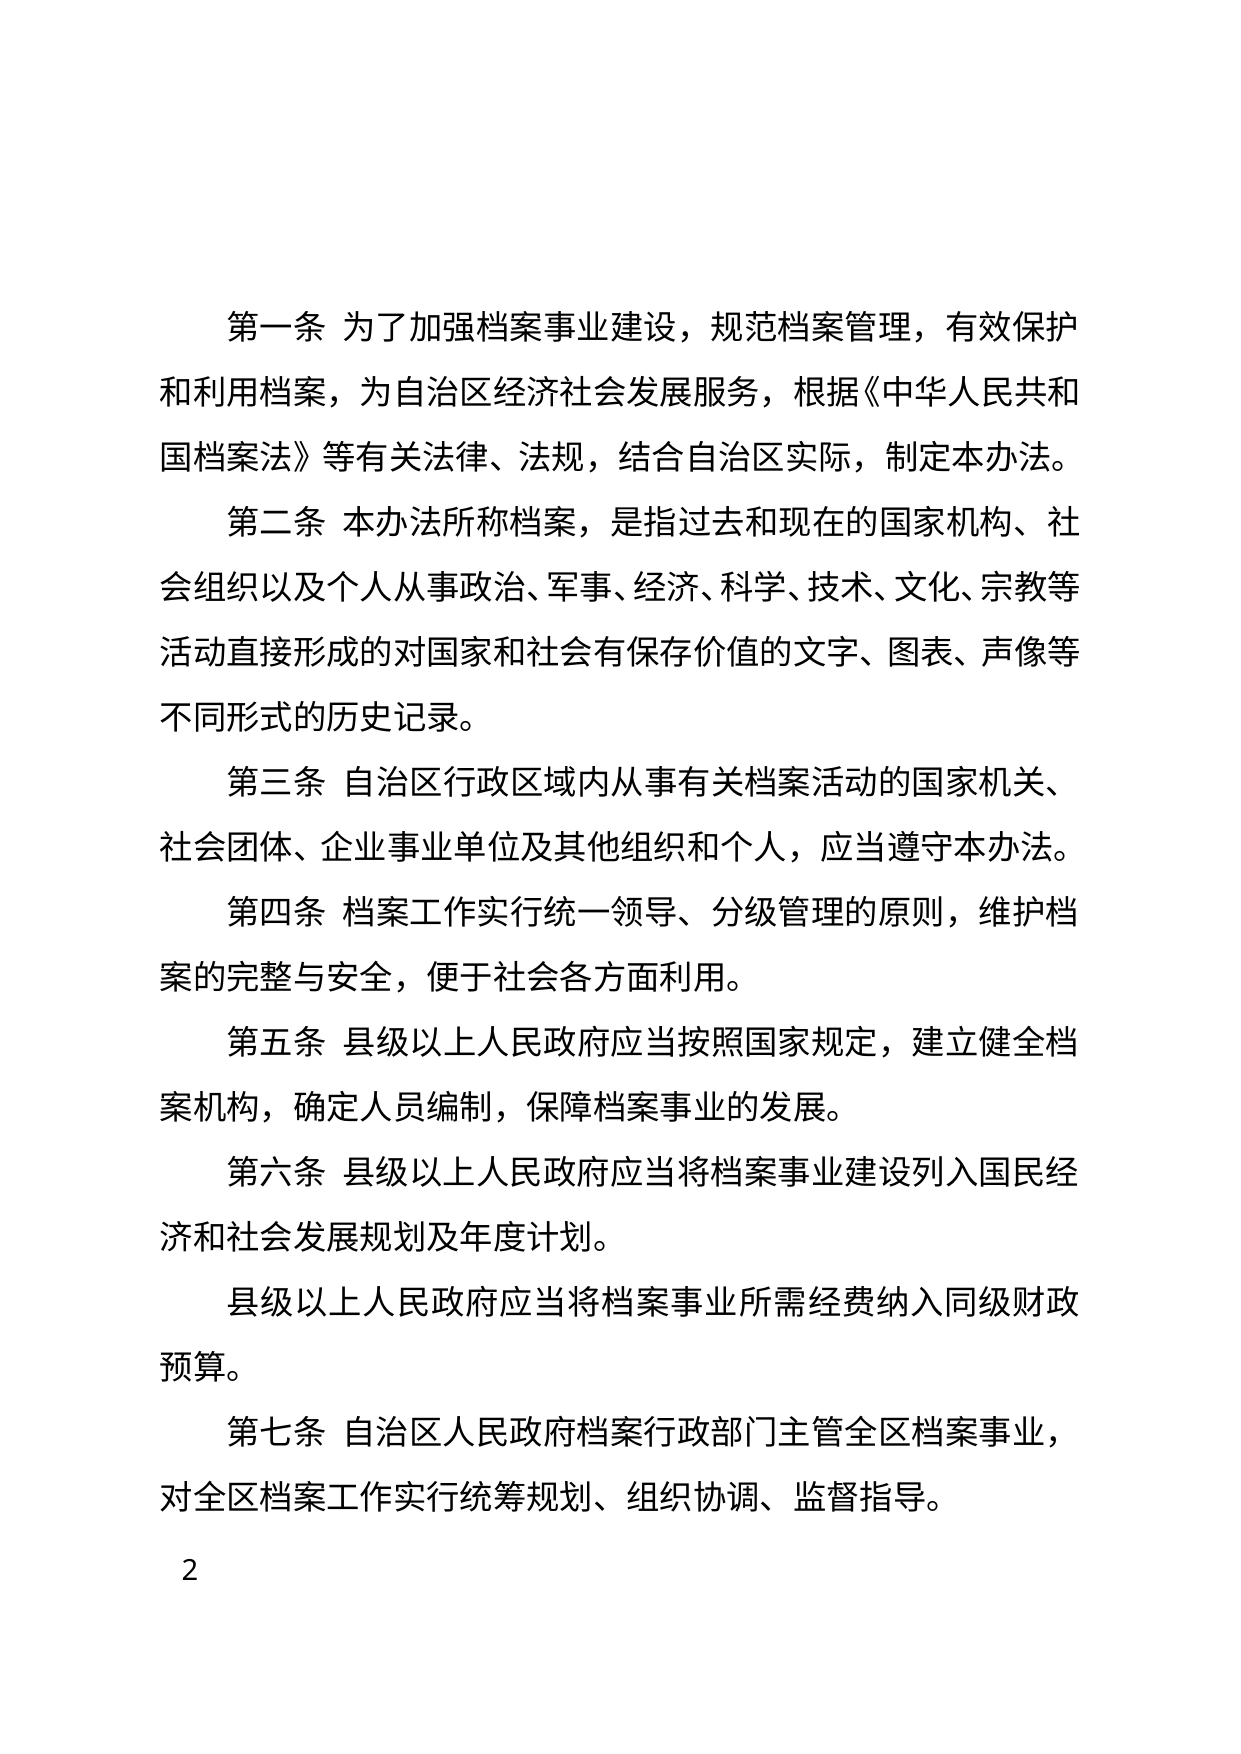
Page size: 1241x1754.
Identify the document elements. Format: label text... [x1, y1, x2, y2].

text 第二条 本办法所称档案，是指过去和现在的国家机构、社会组织以及个人从事政治、军事、经济、科学、技术、文化、宗教等活动直接形成的对国家和社会有保存价值的文字、图表、声像等不同形式的历史记录。 [159, 553, 1081, 813]
text 第四条 档案工作实行统一领导、分级管理的原则，维护档案的完整与安全，便于社会各方面利用。 [159, 943, 1081, 1073]
text 第五条 县级以上人民政府应当按照国家规定，建立健全档案机构，确定人员编制，保障档案事业的发展。 [159, 1073, 1081, 1203]
text 第一条 为了加强档案事业建设，规范档案管理，有效保护和利用档案，为自治区经济社会发展服务，根据《中华人民共和国档案法》等有关法律、法规，结合自治区实际，制定本办法。 [159, 293, 1081, 553]
text 县级以上人民政府应当将档案事业所需经费纳入同级财政预算。 [159, 1333, 1081, 1463]
text 第六条 县级以上人民政府应当将档案事业建设列入国民经济和社会发展规划及年度计划。 [159, 1203, 1081, 1333]
text 第三条 自治区行政区域内从事有关档案活动的国家机关、社会团体、企业事业单位及其他组织和个人，应当遵守本办法。 [159, 813, 1081, 943]
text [159, 1463, 1081, 1528]
